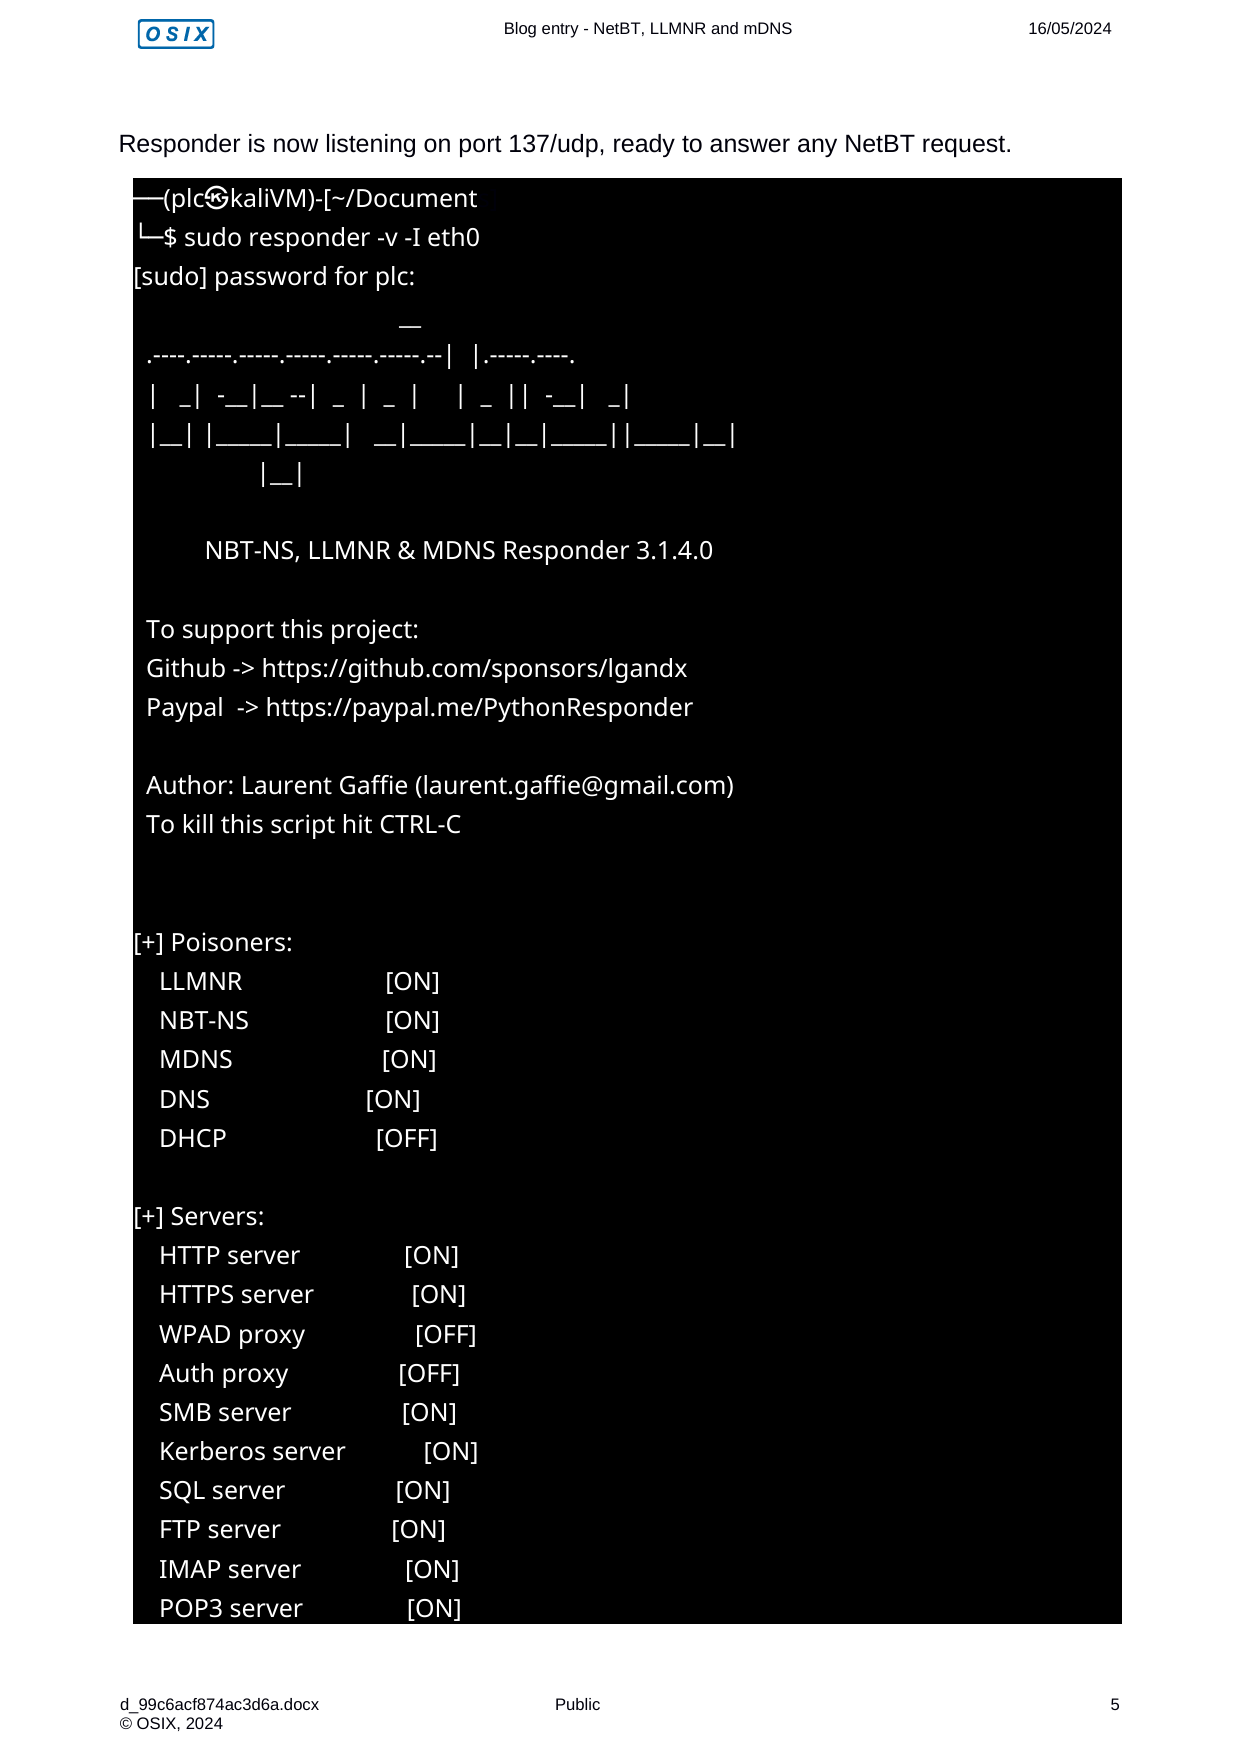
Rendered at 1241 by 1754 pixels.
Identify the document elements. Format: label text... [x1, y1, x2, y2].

text Author: Laurent Gaffie (laurent.gaffie@gmail.com) [133, 768, 1122, 802]
text DNS [ON] [133, 1081, 1122, 1115]
text |__| |_____|_____| __|_____|__|__|_____||_____|__| [133, 416, 1122, 449]
text IMAP server [ON] [133, 1551, 1122, 1585]
text To kill this script hit CTRL-C [133, 807, 1122, 841]
text WPAD proxy [OFF] [133, 1316, 1122, 1350]
text Paypal -> https://paypal.me/PythonResponder [133, 690, 1122, 724]
text Github -> https://github.com/sponsors/lgandx [133, 651, 1122, 684]
text NBT-NS [ON] [133, 1003, 1122, 1037]
text MDNS [ON] [133, 1042, 1122, 1076]
text HTTP server [ON] [133, 1238, 1122, 1272]
text DHCP [OFF] [133, 1121, 1122, 1154]
text LLMNR [ON] [133, 964, 1122, 998]
text .----.-----.-----.-----.-----.-----.--| |.-----.----. [133, 337, 1122, 371]
text |__| [133, 455, 1122, 489]
text POP3 server [ON] [133, 1591, 1122, 1624]
text [+] Servers: [133, 1199, 1122, 1233]
text ──(plc㉿kaliVM)-[~/Documents] [133, 178, 1122, 214]
text SMB server [ON] [133, 1395, 1122, 1429]
text To support this project: [133, 611, 1122, 645]
text | _| -__|__ --| _ | _ | | _ || -__| _| [133, 376, 1122, 410]
text SQL server [ON] [133, 1473, 1122, 1507]
text [+] Poisoners: [133, 925, 1122, 959]
text Auth proxy [OFF] [133, 1356, 1122, 1389]
text NBT-NS, LLMNR & MDNS Responder 3.1.4.0 [133, 533, 1122, 567]
text └─$ sudo responder -v -I eth0 [133, 220, 1122, 254]
text __ [133, 298, 1122, 332]
text Kerberos server [ON] [133, 1434, 1122, 1468]
text FTP server [ON] [133, 1512, 1122, 1546]
picture [137, 19, 215, 49]
text HTTPS server [ON] [133, 1277, 1122, 1311]
text Responder is now listening on port 137/udp, ready to answer any NetBT request. [118, 129, 1122, 158]
text [sudo] password for plc: [133, 259, 1122, 293]
